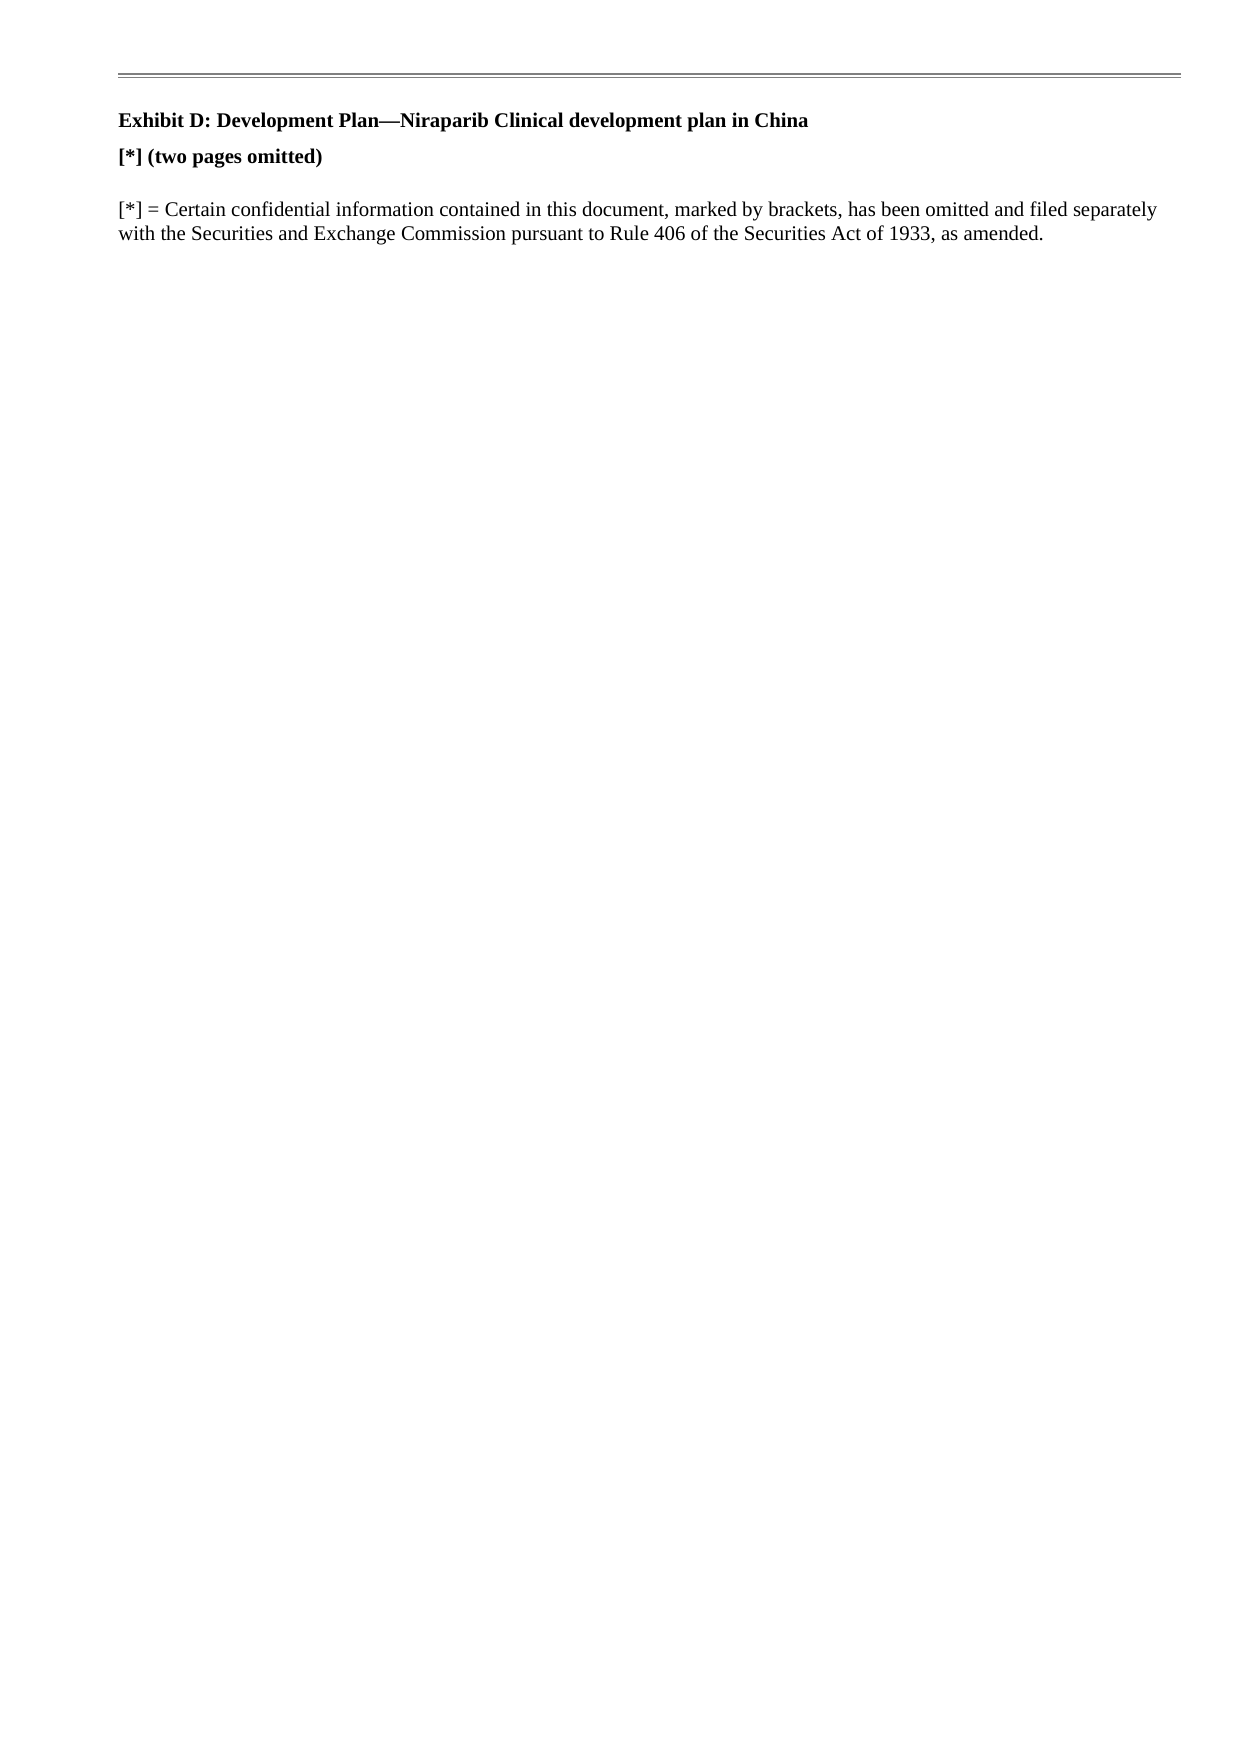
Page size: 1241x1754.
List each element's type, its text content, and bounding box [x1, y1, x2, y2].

text [*] (two pages omitted) [118, 144, 1181, 168]
text [*] = Certain confidential information contained in this document, marked by brackets, has been omitted and filed separately with the Securities and Exchange Commission pursuant to Rule 406 of the Securities Act of 1933, as amended. [118, 197, 1181, 245]
text Exhibit D: Development Plan—Niraparib Clinical development plan in China [118, 108, 1181, 132]
